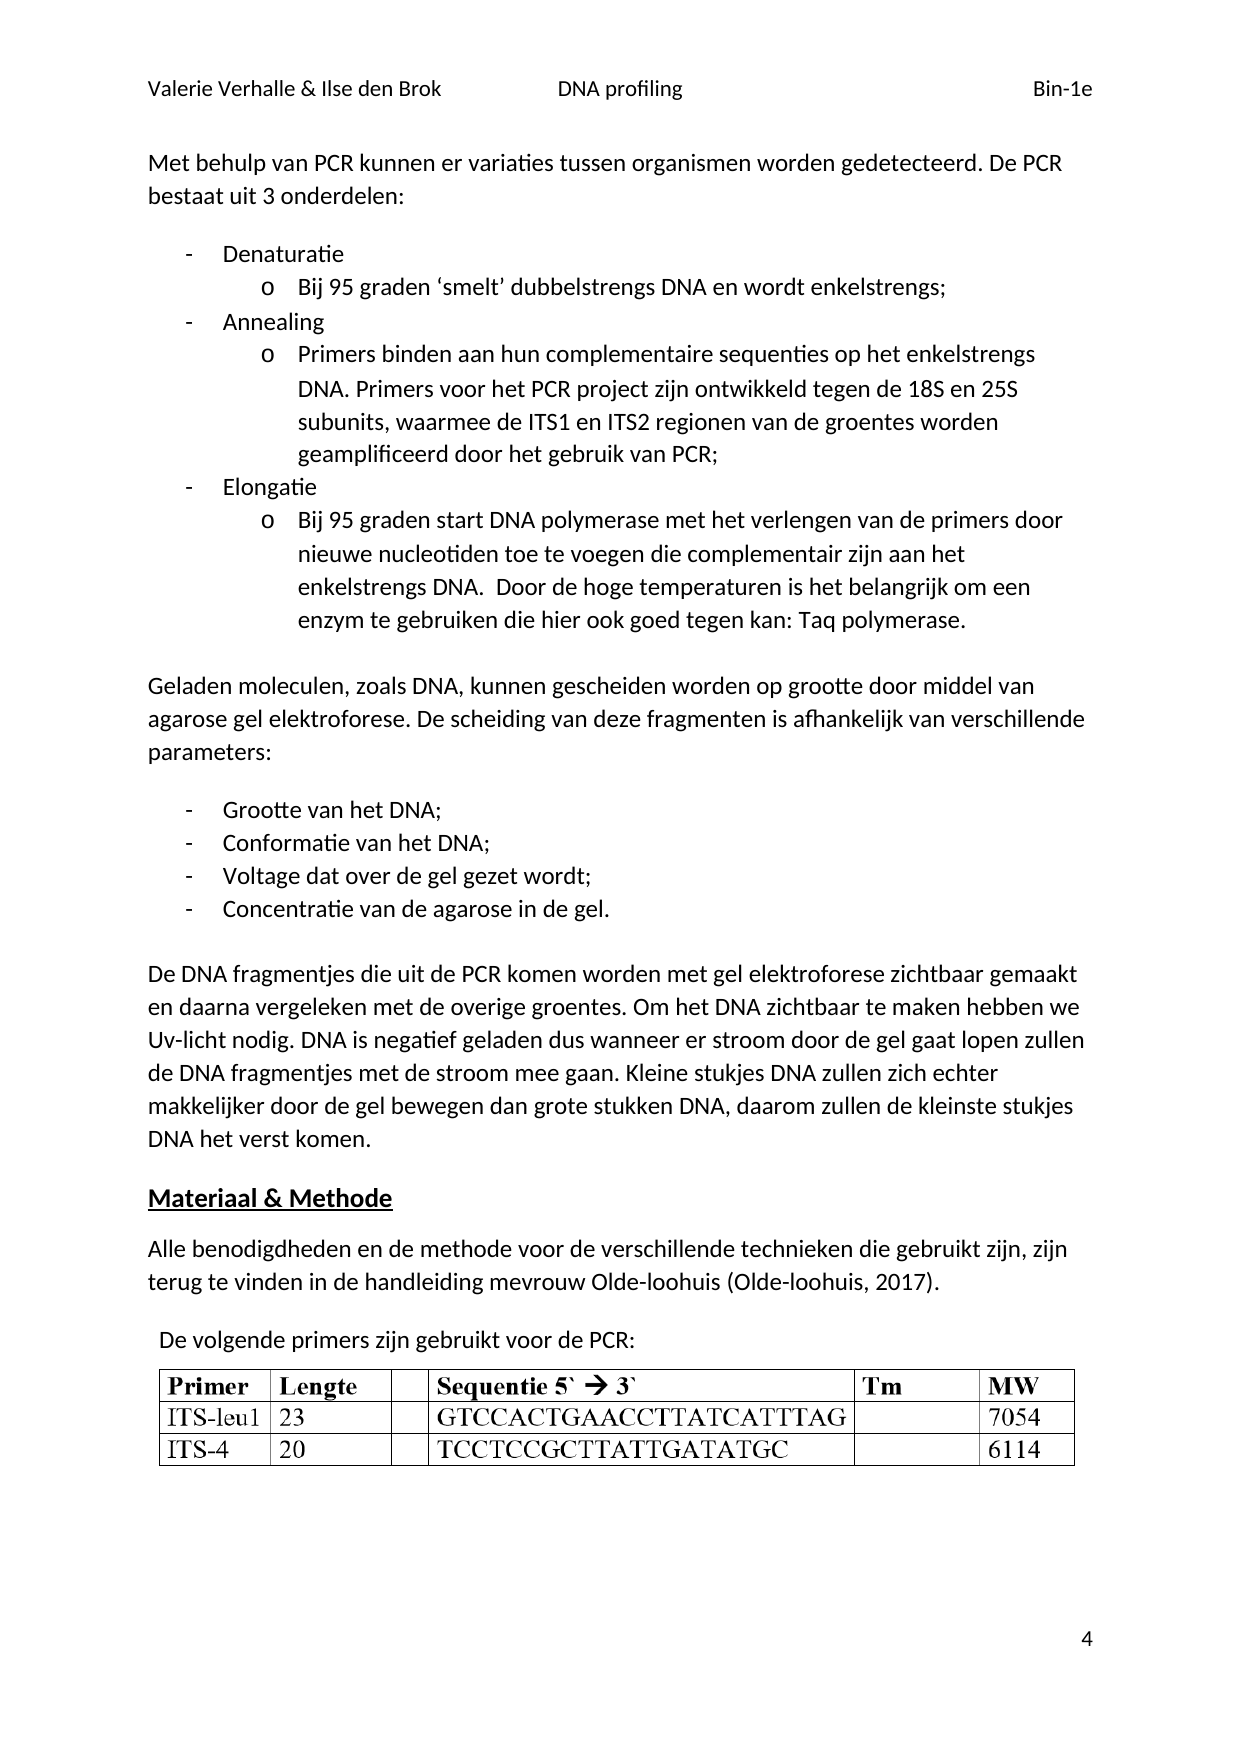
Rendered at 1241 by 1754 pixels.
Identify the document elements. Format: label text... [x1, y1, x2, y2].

list Primers binden aan hun complementaire sequenties op het enkelstrengs DNA. Primers voor het PCR project zijn ontwikkeld tegen de 18S en 25S subunits, waarmee de ITS1 en ITS2 regionen van de groentes worden geamplificeerd door het gebruik van PCR; [260, 338, 1093, 469]
list Bij 95 graden start DNA polymerase met het verlengen van de primers door nieuwe nucleotiden toe te voegen die complementair zijn aan het enkelstrengs DNA. Door de hoge temperaturen is het belangrijk om een enzym te gebruiken die hier ook goed tegen kan: Taq polymerase. [260, 504, 1093, 635]
text Geladen moleculen, zoals DNA, kunnen gescheiden worden op grootte door middel van agarose gel elektroforese. De scheiding van deze fragmenten is afhankelijk van verschillende parameters: [148, 670, 1093, 767]
list Concentratie van de agarose in de gel. [185, 893, 1093, 923]
text Met behulp van PCR kunnen er variaties tussen organismen worden gedetecteerd. De PCR bestaat uit 3 onderdelen: [148, 148, 1093, 211]
list Voltage dat over de gel gezet wordt; [185, 860, 1093, 890]
text De DNA fragmentjes die uit de PCR komen worden met gel elektroforese zichtbaar gemaakt en daarna vergeleken met de overige groentes. Om het DNA zichtbaar te maken hebben we Uv-licht nodig. DNA is negatief geladen dus wanneer er stroom door de gel gaat lopen zullen de DNA fragmentjes met de stroom mee gaan. Kleine stukjes DNA zullen zich echter makkelijker door de gel bewegen dan grote stukken DNA, daarom zullen de kleinste stukjes DNA het verst komen. [148, 958, 1093, 1154]
list Elongatie [185, 471, 1093, 502]
text Materiaal & Methode [148, 1181, 1093, 1214]
list Denaturatie [185, 238, 1093, 269]
picture [147, 1357, 1093, 1483]
list Bij 95 graden ‘smelt’ dubbelstrengs DNA en wordt enkelstrengs; [260, 271, 1093, 303]
list Grootte van het DNA; [185, 794, 1093, 824]
text Alle benodigdheden en de methode voor de verschillende technieken die gebruikt zijn, zijn terug te vinden in de handleiding mevrouw Olde-loohuis . [148, 1233, 1093, 1297]
text De volgende primers zijn gebruikt voor de PCR: [148, 1324, 1093, 1355]
list Conformatie van het DNA; [185, 827, 1093, 857]
list Annealing [185, 306, 1093, 336]
